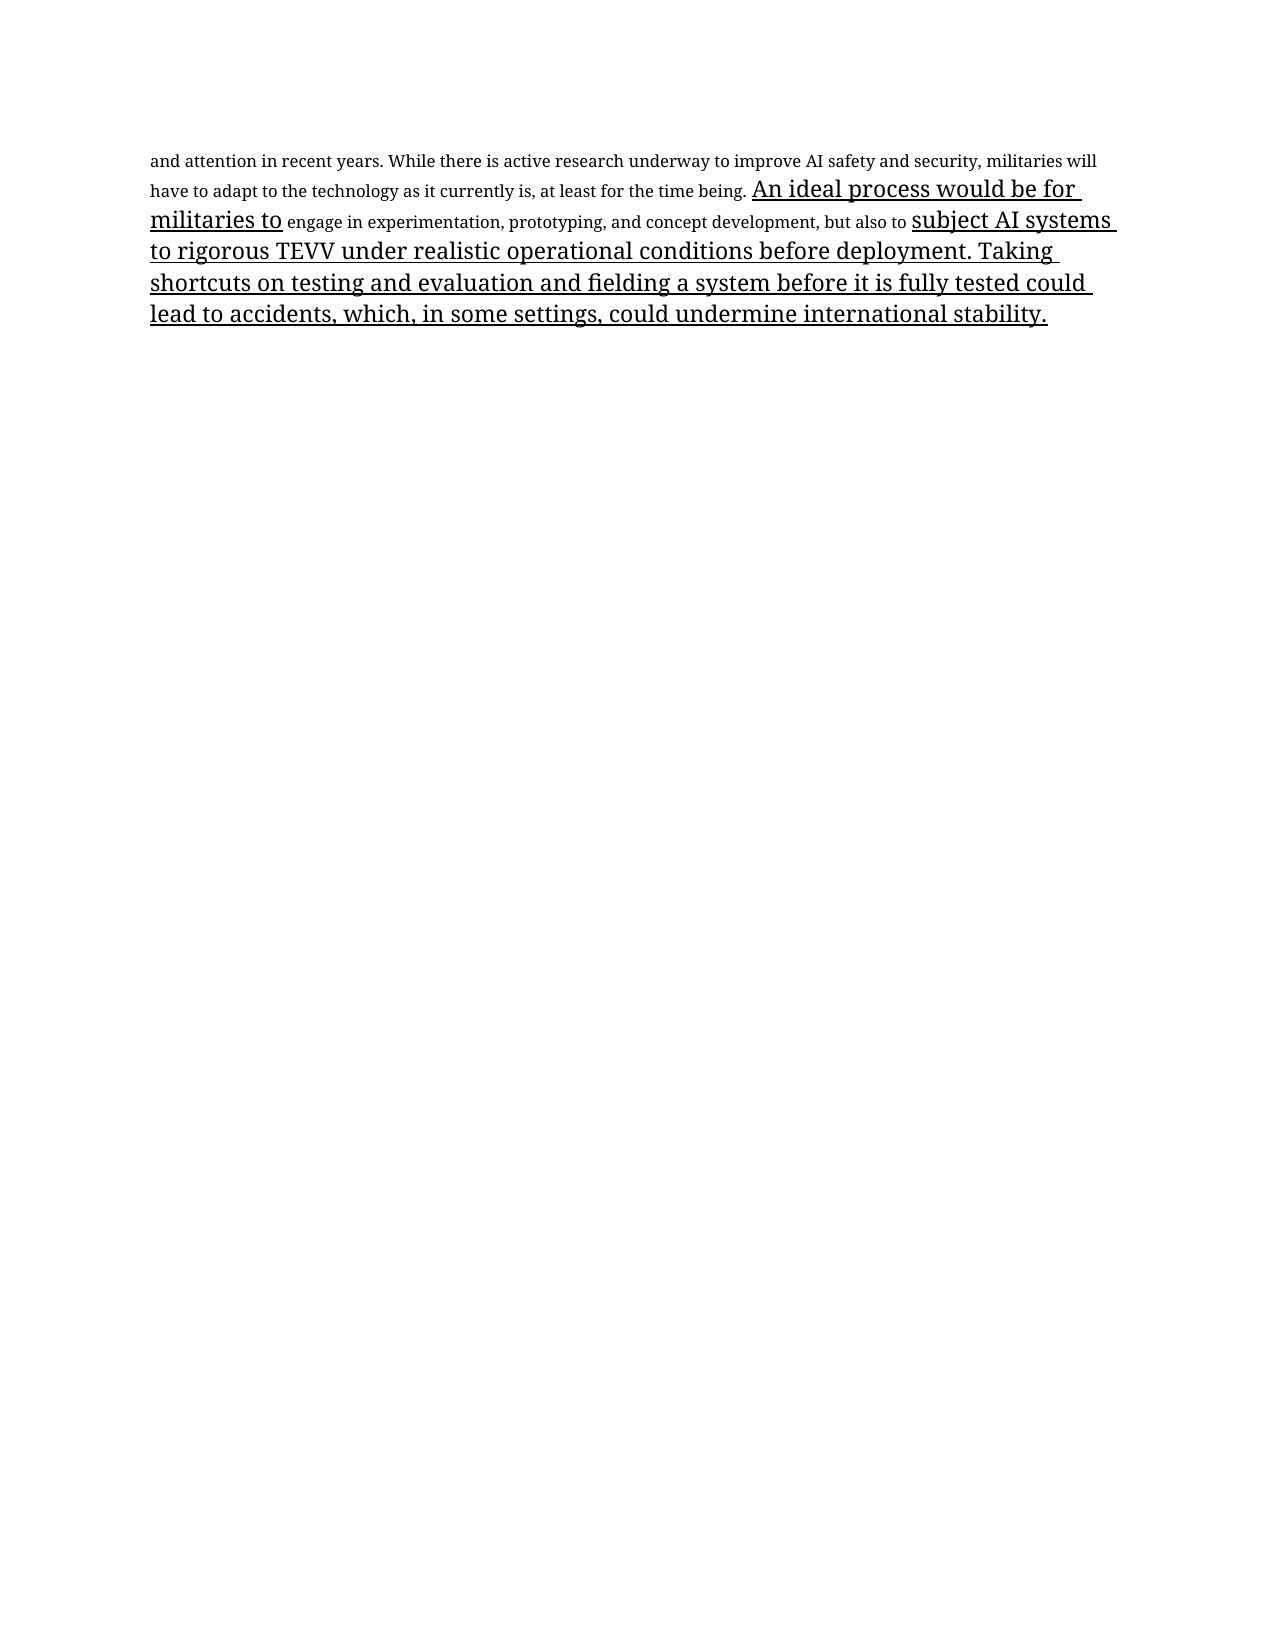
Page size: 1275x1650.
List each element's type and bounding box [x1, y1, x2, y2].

text [150, 150, 1125, 329]
